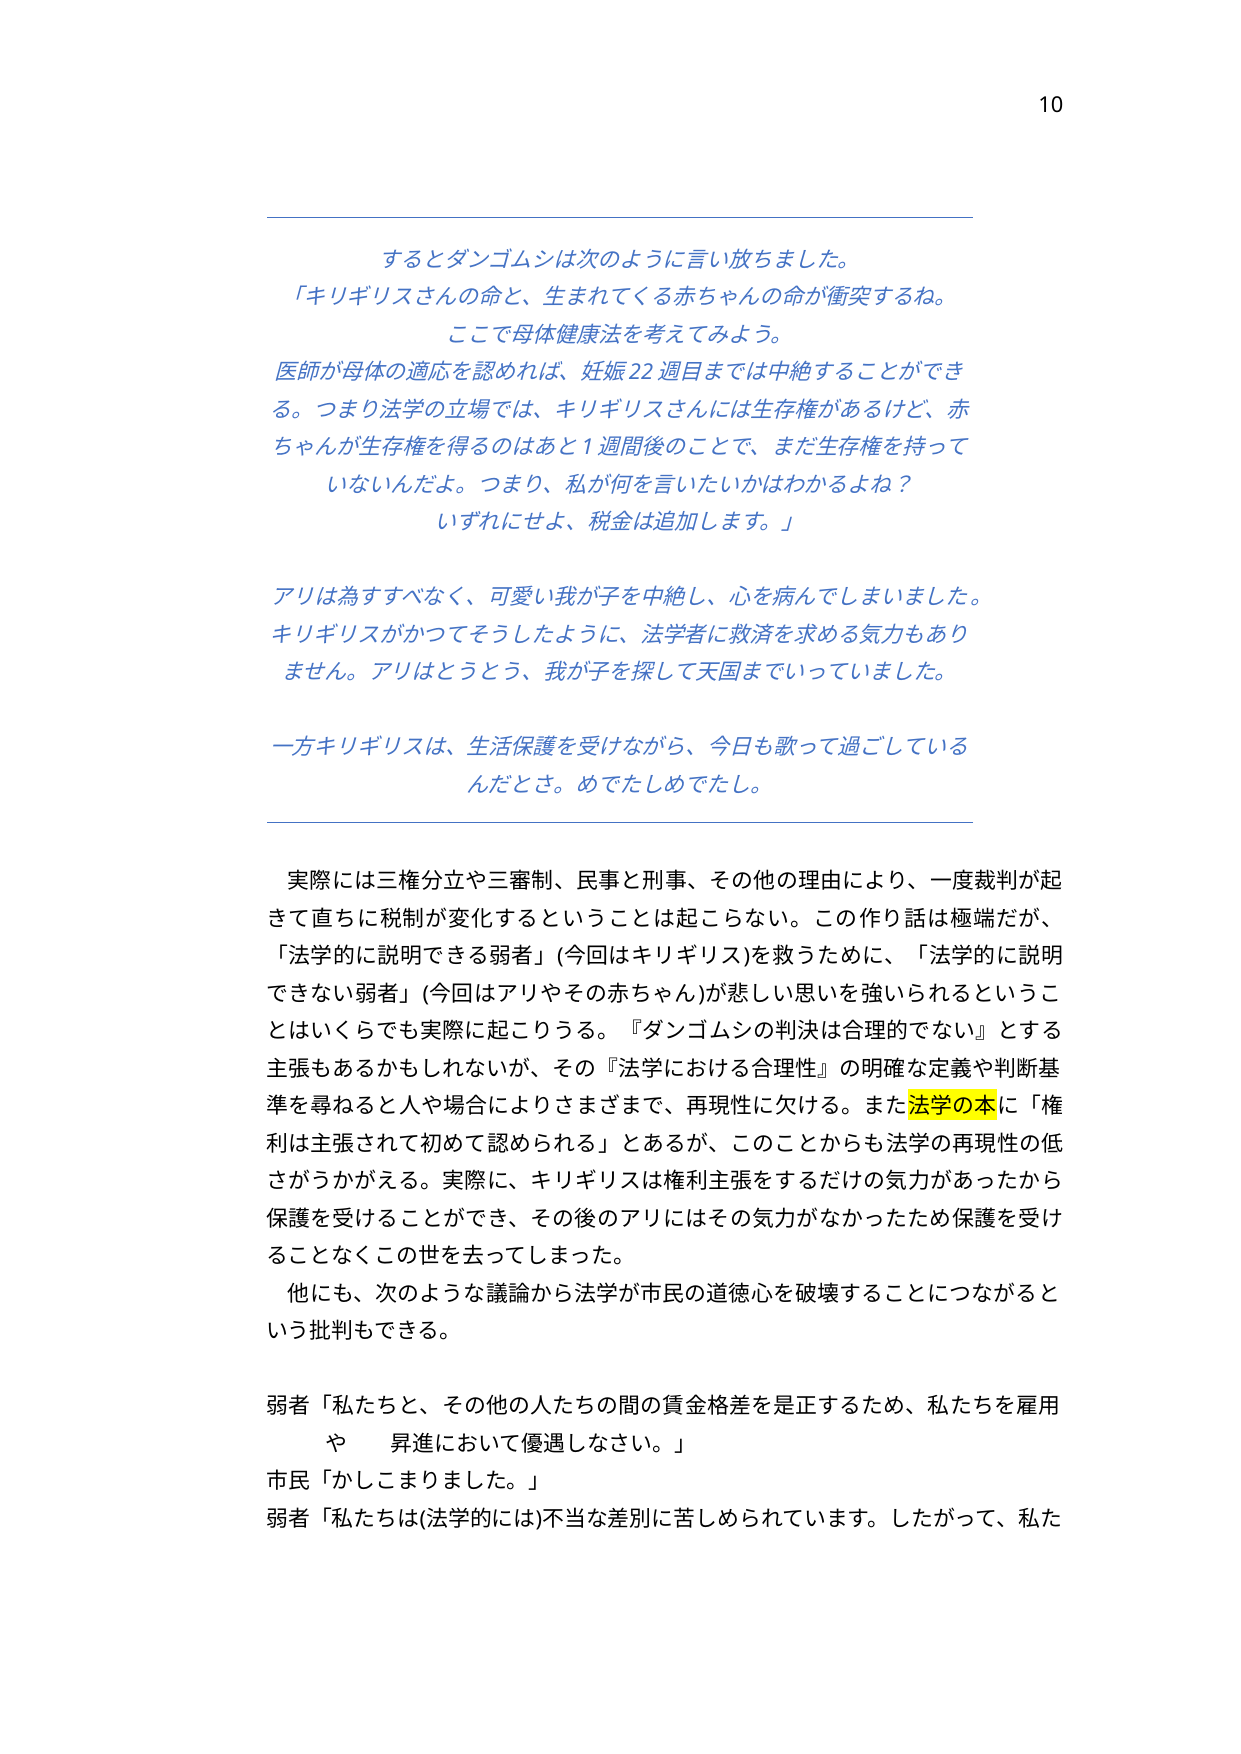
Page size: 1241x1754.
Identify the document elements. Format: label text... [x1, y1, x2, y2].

text 市民「かしこまりました。」 [266, 1461, 1063, 1498]
text 他にも、次のような議論から法学が市民の道徳心を破壊することにつながるという批判もできる。 [266, 1273, 1063, 1386]
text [266, 1498, 1063, 1536]
text 弱者「私たちと、その他の人たちの間の賃金格差を是正するため、私たちを雇用や 昇進において優遇しなさい。」 [266, 1386, 1063, 1461]
text 実際には三権分立や三審制、民事と刑事、その他の理由により、一度裁判が起きて直ちに税制が変化するということは起こらない。この作り話は極端だが、「法学的に説明できる弱者」(今回はキリギリス)を救うために、「法学的に説明できない弱者」(今回はアリやその赤ちゃん)が悲しい思いを強いられるということはいくらでも実際に起こりうる。『ダンゴムシの判決は合理的でない』とする主張もあるかもしれないが、その『法学における合理性』の明確な定義や判断基準を尋ねると人や場合によりさまざまで、再現性に欠ける。また法学の本に「権利は主張されて初めて認められる」とあるが、このことからも法学の再現性の低さがうかがえる。実際に、キリギリスは権利主張をするだけの気力があったから保護を受けることができ、その後のアリにはその気力がなかったため保護を受けることなくこの世を去ってしまった。 [266, 861, 1063, 1273]
text するとダンゴムシは次のように言い放ちました。 「キリギリスさんの命と、生まれてくる赤ちゃんの命が衝突するね。 ここで母体健康法を考えてみよう。 医師が母体の適応を認めれば、妊娠22週目までは中絶することができる。つまり法学の立場では、キリギリスさんには生存権があるけど、赤ちゃんが生存権を得るのはあと1週間後のことで、まだ生存権を持っていないんだよ。つまり、私が何を言いたいかはわかるよね？ いずれにせよ、税金は追加します。」 アリは為すすべなく、可愛い我が子を中絶し、心を病んでしまいました。キリギリスがかつてそうしたように、法学者に救済を求める気力もありません。アリはとうとう、我が子を探して天国までいっていました。 一方キリギリスは、生活保護を受けながら、今日も歌って過ごしているんだとさ。めでたしめでたし。 [267, 218, 973, 822]
